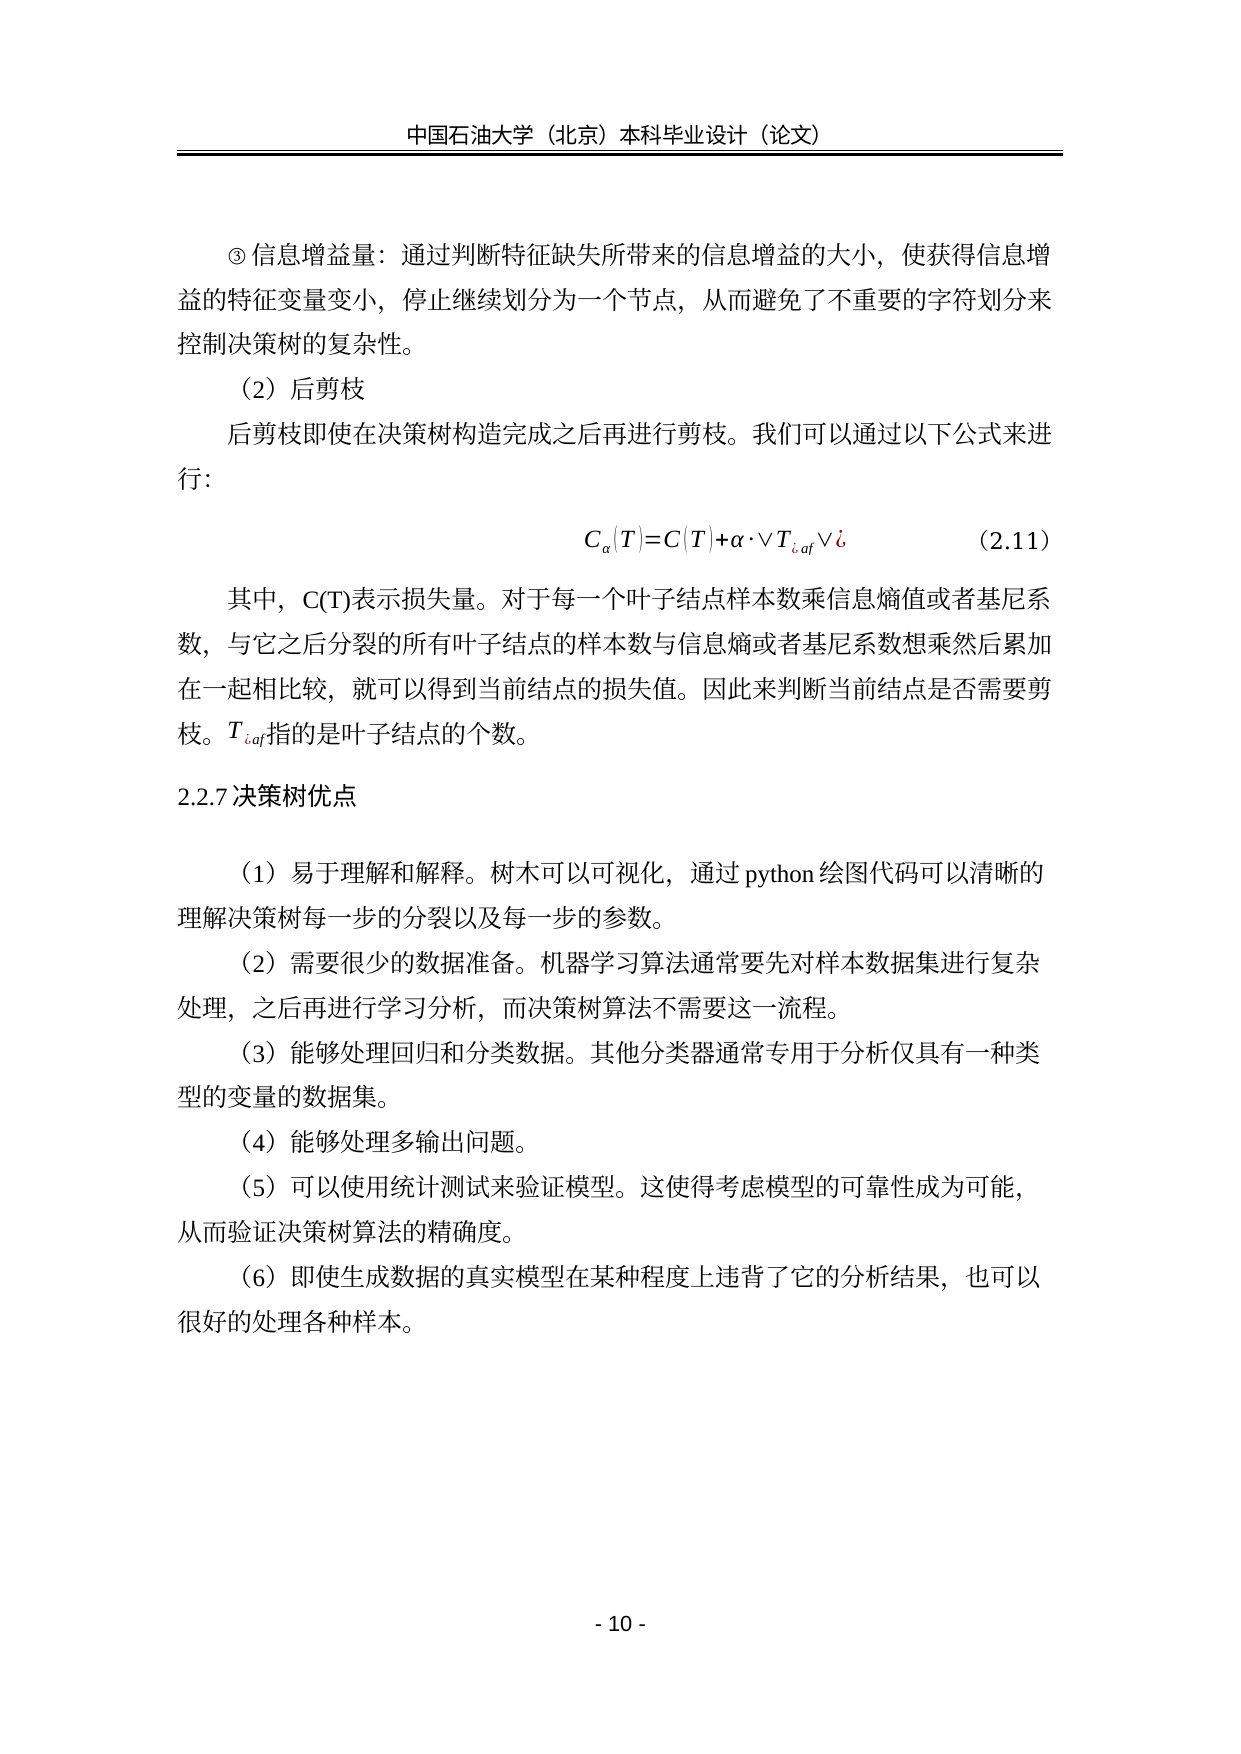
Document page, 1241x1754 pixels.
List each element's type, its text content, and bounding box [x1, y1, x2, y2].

text （4）能够处理多输出问题。 [177, 1123, 1063, 1159]
text （3）能够处理回归和分类数据。其他分类器通常专用于分析仅具有一种类型的变量的数据集。 [177, 1033, 1063, 1114]
text （6）即使生成数据的真实模型在某种程度上违背了它的分析结果，也可以很好的处理各种样本。 [177, 1258, 1063, 1338]
text 其中，C(T)表示损失量。对于每一个叶子结点样本数乘信息熵值或者基尼系数，与它之后分裂的所有叶子结点的样本数与信息熵或者基尼系数想乘然后累加在一起相比较，就可以得到当前结点的损失值。因此来判断当前结点是否需要剪枝。指的是叶子结点的个数。 [177, 580, 1063, 750]
text （2）后剪枝 [177, 370, 1063, 406]
text 后剪枝即使在决策树构造完成之后再进行剪枝。我们可以通过以下公式来进行： [177, 415, 1063, 496]
text （1）易于理解和解释。树木可以可视化，通过python绘图代码可以清晰的理解决策树每一步的分裂以及每一步的参数。 [177, 854, 1063, 934]
text （2.11） [177, 530, 1063, 555]
text （2）需要很少的数据准备。机器学习算法通常要先对样本数据集进行复杂处理，之后再进行学习分析，而决策树算法不需要这一流程。 [177, 943, 1063, 1024]
text （5）可以使用统计测试来验证模型。这使得考虑模型的可靠性成为可能，从而验证决策树算法的精确度。 [177, 1168, 1063, 1249]
text ③信息增益量：通过判断特征缺失所带来的信息增益的大小，使获得信息增益的特征变量变小，停止继续划分为一个节点，从而避免了不重要的字符划分来控制决策树的复杂性。 [177, 235, 1063, 361]
subtitle 2.2.7决策树优点 [177, 776, 1063, 813]
